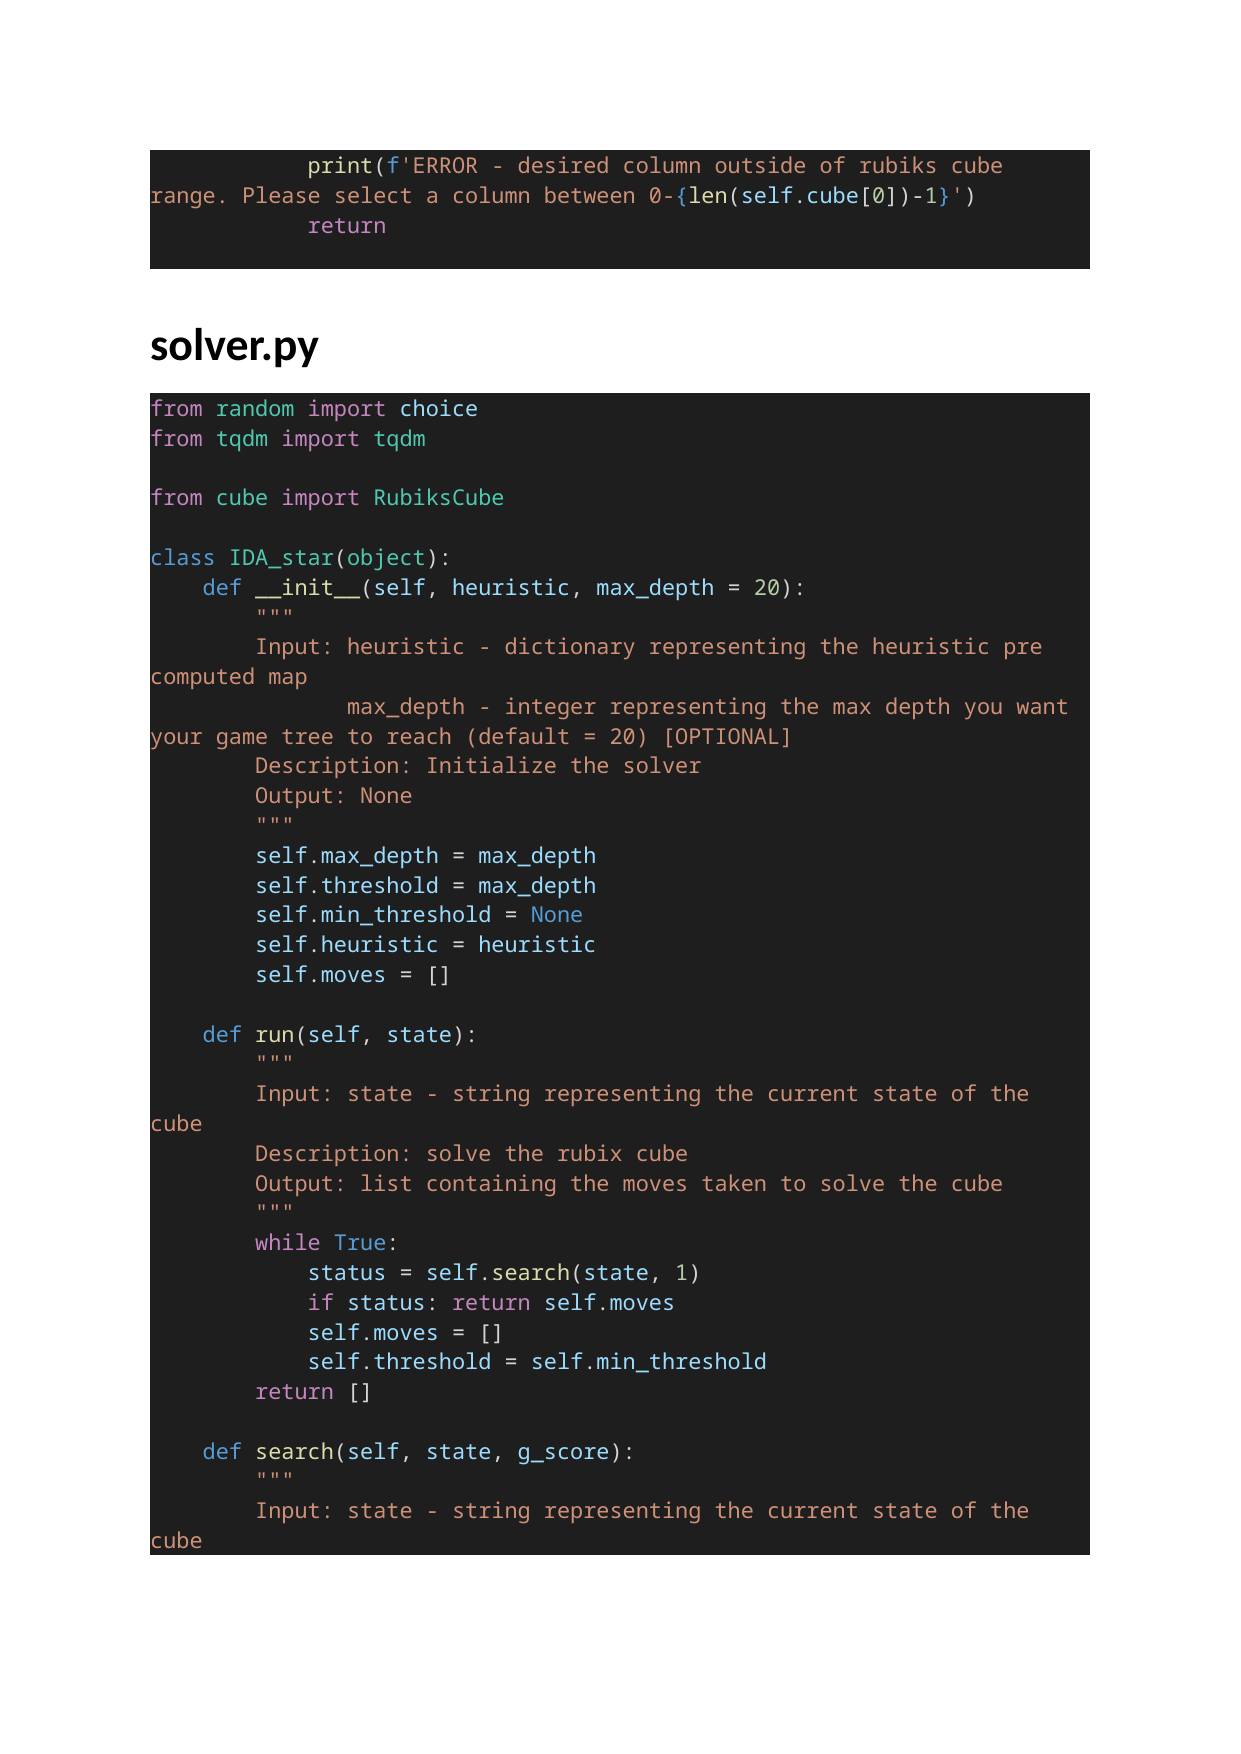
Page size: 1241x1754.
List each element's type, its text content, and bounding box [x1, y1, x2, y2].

text Output: list containing the moves taken to solve the cube [150, 1168, 1090, 1197]
text Input: heuristic - dictionary representing the heuristic pre computed map [150, 631, 1090, 691]
text """ [150, 810, 1090, 840]
text solver.py [150, 316, 1090, 372]
text return [150, 209, 1090, 239]
text Description: solve the rubix cube [150, 1138, 1090, 1168]
text from tqdm import tqdm [150, 423, 1090, 453]
text if status: return self.moves [150, 1287, 1090, 1317]
text status = self.search(state, 1) [150, 1257, 1090, 1287]
text def search(self, state, g_score): [150, 1436, 1090, 1466]
text self.moves = [] [150, 959, 1090, 989]
text max_depth - integer representing the max depth you want your game tree to reach (default = 20) [OPTIONAL] [150, 691, 1090, 751]
text self.threshold = self.min_threshold [150, 1346, 1090, 1376]
text Description: Initialize the solver [150, 751, 1090, 780]
text """ [150, 1197, 1090, 1227]
text print(f'ERROR - desired column outside of rubiks cube range. Please select a column between 0-{len(self.cube[0])-1}') [150, 150, 1090, 209]
text """ [150, 1048, 1090, 1078]
text Input: state - string representing the current state of the cube [150, 1495, 1090, 1555]
text from cube import RubiksCube [150, 482, 1090, 512]
text """ [150, 602, 1090, 631]
text """ [150, 1466, 1090, 1495]
text self.threshold = max_depth [150, 870, 1090, 899]
text self.moves = [] [150, 1317, 1090, 1346]
text class IDA_star(object): [150, 542, 1090, 572]
text def __init__(self, heuristic, max_depth = 20): [150, 572, 1090, 602]
text Output: None [150, 780, 1090, 810]
text from random import choice [150, 393, 1090, 423]
text self.max_depth = max_depth [150, 840, 1090, 870]
text return [] [150, 1376, 1090, 1406]
text def run(self, state): [150, 1019, 1090, 1048]
text Input: state - string representing the current state of the cube [150, 1078, 1090, 1138]
text self.min_threshold = None [150, 899, 1090, 929]
text self.heuristic = heuristic [150, 929, 1090, 959]
text while True: [150, 1227, 1090, 1257]
